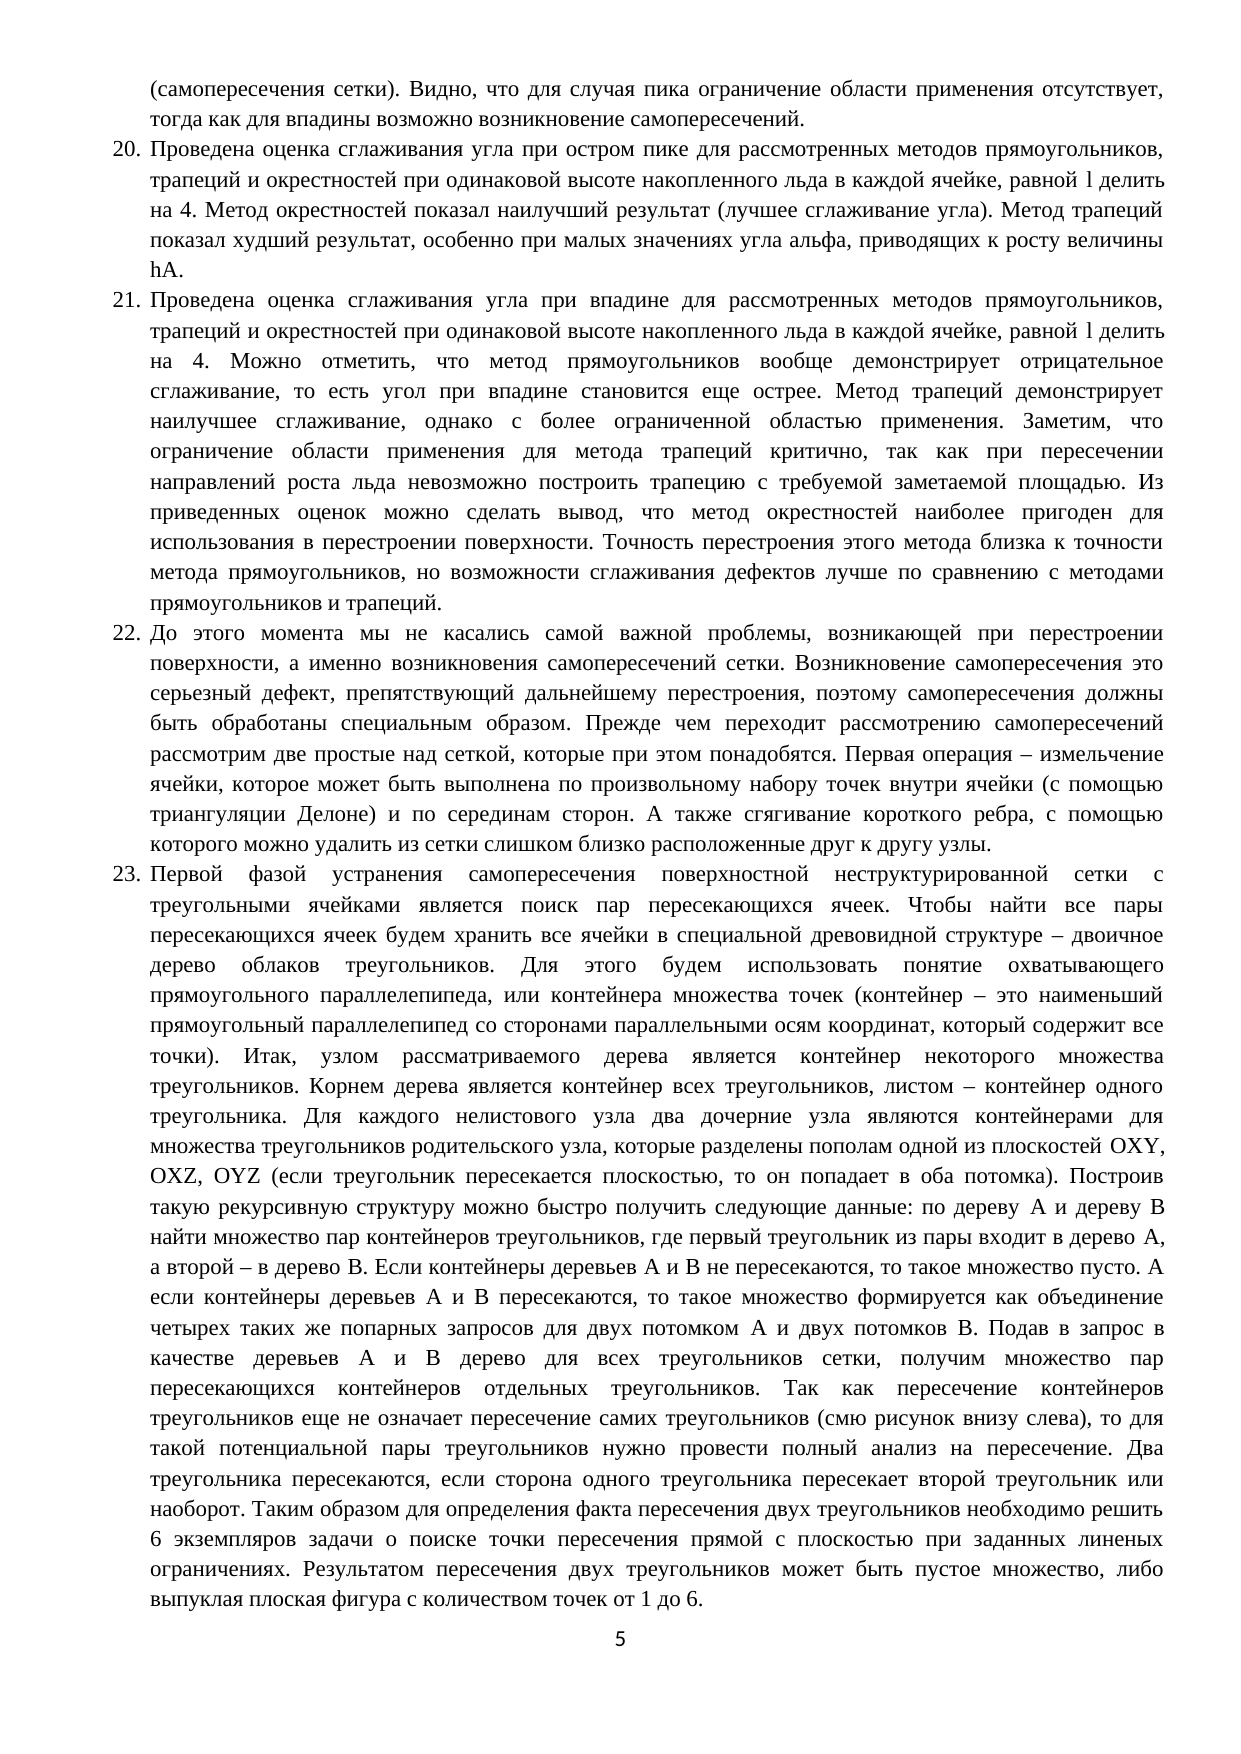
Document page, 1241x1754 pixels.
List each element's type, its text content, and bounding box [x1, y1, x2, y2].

list Первой фазой устранения самопересечения поверхностной неструктурированной сетки с треугольными ячейками является поиск пар пересекающихся ячеек. Чтобы найти все пары пересекающихся ячеек будем хранить все ячейки в специальной древовидной структуре – двоичное дерево облаков треугольников. Для этого будем использовать понятие охватывающего прямоугольного параллелепипеда, или контейнера множества точек (контейнер – это наименьший прямоугольный параллелепипед со сторонами параллельными осям координат, который содержит все точки). Итак, узлом рассматриваемого дерева является контейнер некоторого множества треугольников. Корнем дерева является контейнер всех треугольников, листом – контейнер одного треугольника. Для каждого нелистового узла два дочерние узла являются контейнерами для множества треугольников родительского узла, которые разделены пополам одной из плоскостей OXY, OXZ, OYZ (если треугольник пересекается плоскостью, то он попадает в оба потомка). Построив такую рекурсивную структуру можно быстро получить следующие данные: по дереву A и дереву B найти множество пар контейнеров треугольников, где первый треугольник из пары входит в дерево A, а второй – в дерево B. Если контейнеры деревьев A и B не пересекаются, то такое множество пусто. А если контейнеры деревьев A и B пересекаются, то такое множество формируется как объединение четырех таких же попарных запросов для двух потомком A и двух потомков B. Подав в запрос в качестве деревьев A и B дерево для всех треугольников сетки, получим множество пар пересекающихся контейнеров отдельных треугольников. Так как пересечение контейнеров треугольников еще не означает пересечение самих треугольников (смю рисунок внизу слева), то для такой потенциальной пары треугольников нужно провести полный анализ на пересечение. Два треугольника пересекаются, если сторона одного треугольника пересекает второй треугольник или наоборот. Таким образом для определения факта пересечения двух треугольников необходимо решить 6 экземпляров задачи о поиске точки пересечения прямой с плоскостью при заданных линеных ограничениях. Результатом пересечения двух треугольников может быть пустое множество, либо выпуклая плоская фигура с количеством точек от 1 до 6. [112, 860, 1165, 1612]
list До этого момента мы не касались самой важной проблемы, возникающей при перестроении поверхности, а именно возникновения самопересечений сетки. Возникновение самопересечения это серьезный дефект, препятствующий дальнейшему перестроения, поэтому самопересечения должны быть обработаны специальным образом. Прежде чем переходит рассмотрению самопересечений рассмотрим две простые над сеткой, которые при этом понадобятся. Первая операция – измельчение ячейки, которое может быть выполнена по произвольному набору точек внутри ячейки (с помощью триангуляции Делоне) и по серединам сторон. А также сгягивание короткого ребра, с помощью которого можно удалить из сетки слишком близко расположенные друг к другу узлы. [112, 619, 1165, 857]
list Проведена оценка сглаживания угла при впадине для рассмотренных методов прямоугольников, трапеций и окрестностей при одинаковой высоте накопленного льда в каждой ячейке, равной l делить на 4. Можно отметить, что метод прямоугольников вообще демонстрирует отрицательное сглаживание, то есть угол при впадине становится еще острее. Метод трапеций демонстрирует наилучшее сглаживание, однако с более ограниченной областью применения. Заметим, что ограничение области применения для метода трапеций критично, так как при пересечении направлений роста льда невозможно построить трапецию с требуемой заметаемой площадью. Из приведенных оценок можно сделать вывод, что метод окрестностей наиболее пригоден для использования в перестроении поверхности. Точность перестроения этого метода близка к точности метода прямоугольников, но возможности сглаживания дефектов лучше по сравнению с методами прямоугольников и трапеций. [112, 286, 1165, 615]
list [112, 75, 1165, 132]
list Проведена оценка сглаживания угла при остром пике для рассмотренных методов прямоугольников, трапеций и окрестностей при одинаковой высоте накопленного льда в каждой ячейке, равной l делить на 4. Метод окрестностей показал наилучший результат (лучшее сглаживание угла). Метод трапеций показал худший результат, особенно при малых значениях угла альфа, приводящих к росту величины hA. [112, 135, 1165, 283]
